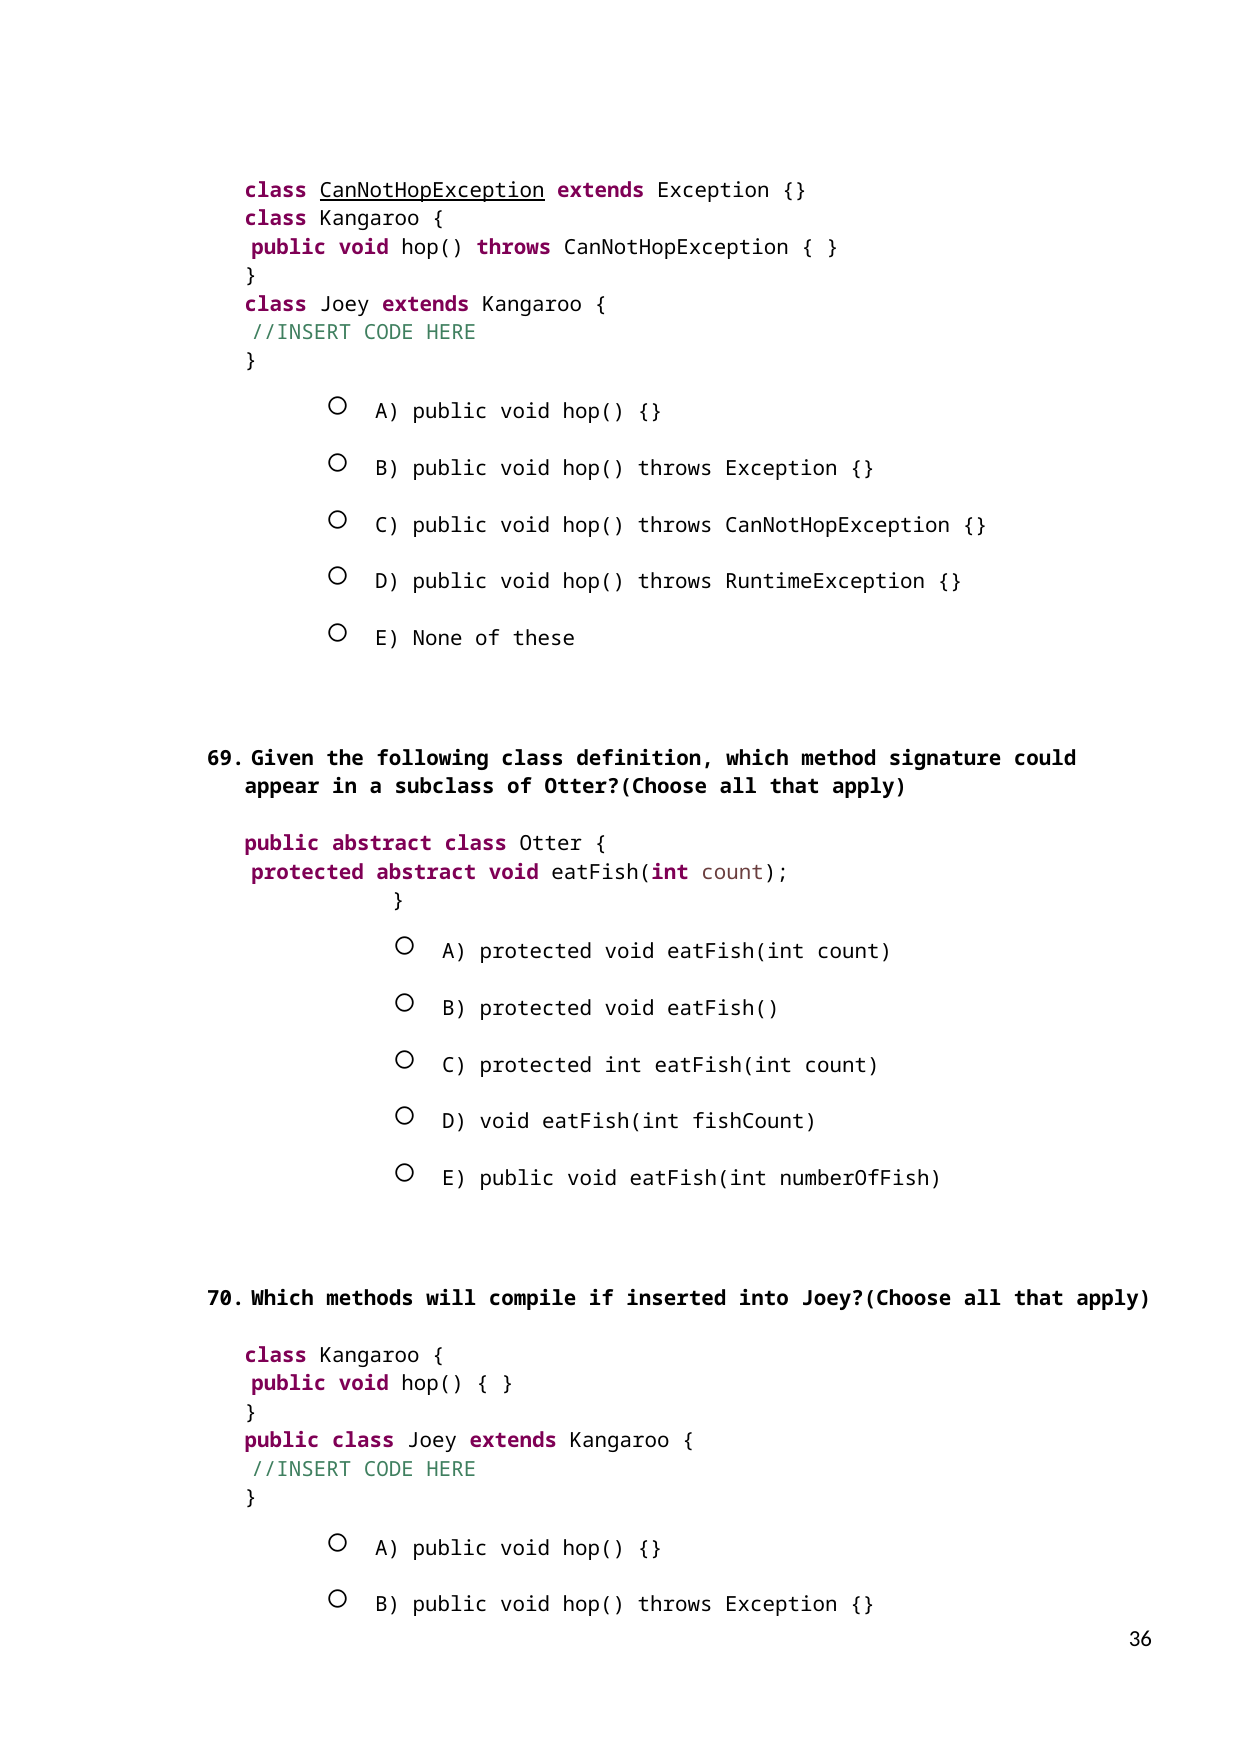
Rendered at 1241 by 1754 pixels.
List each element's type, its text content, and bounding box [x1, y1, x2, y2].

text ○ A) public void hop() {} [325, 374, 1152, 431]
text public void hop() { } [244, 1368, 1152, 1397]
text protected abstract void eatFish(int count); [244, 857, 1152, 885]
text ○ C) protected int eatFish(int count) [392, 1027, 1152, 1084]
text } [244, 346, 1152, 374]
list Given the following class definition, which method signature could appear in a subclass of Otter?(Choose all that apply) [207, 743, 1152, 800]
text ○ A) public void hop() {} [325, 1511, 1152, 1567]
text } [392, 885, 1152, 914]
text ○ D) void eatFish(int fishCount) [392, 1084, 1152, 1141]
text public abstract class Otter { [244, 828, 1152, 857]
text class Joey extends Kangaroo { [244, 289, 1152, 317]
text ○ B) public void hop() throws Exception {} [325, 431, 1152, 488]
text //INSERT CODE HERE [244, 317, 1152, 346]
text ○ A) protected void eatFish(int count) [392, 914, 1152, 971]
text ○ C) public void hop() throws CanNotHopException {} [325, 488, 1152, 544]
text ○ E) public void eatFish(int numberOfFish) [392, 1141, 1152, 1198]
text public class Joey extends Kangaroo { [244, 1425, 1152, 1454]
text public void hop() throws CanNotHopException { } [244, 232, 1152, 260]
text ○ B) public void hop() throws Exception {} [325, 1567, 1152, 1624]
text ○ D) public void hop() throws RuntimeException {} [325, 544, 1152, 601]
text ○ B) protected void eatFish() [392, 971, 1152, 1027]
text } [244, 1397, 1152, 1425]
text class CanNotHopException extends Exception {} [244, 175, 1152, 203]
text ○ E) None of these [325, 601, 1152, 658]
text } [244, 1482, 1152, 1511]
text } [244, 260, 1152, 289]
text //INSERT CODE HERE [244, 1454, 1152, 1482]
text class Kangaroo { [244, 1340, 1152, 1368]
text class Kangaroo { [244, 203, 1152, 232]
list Which methods will compile if inserted into Joey?(Choose all that apply) [207, 1283, 1152, 1311]
